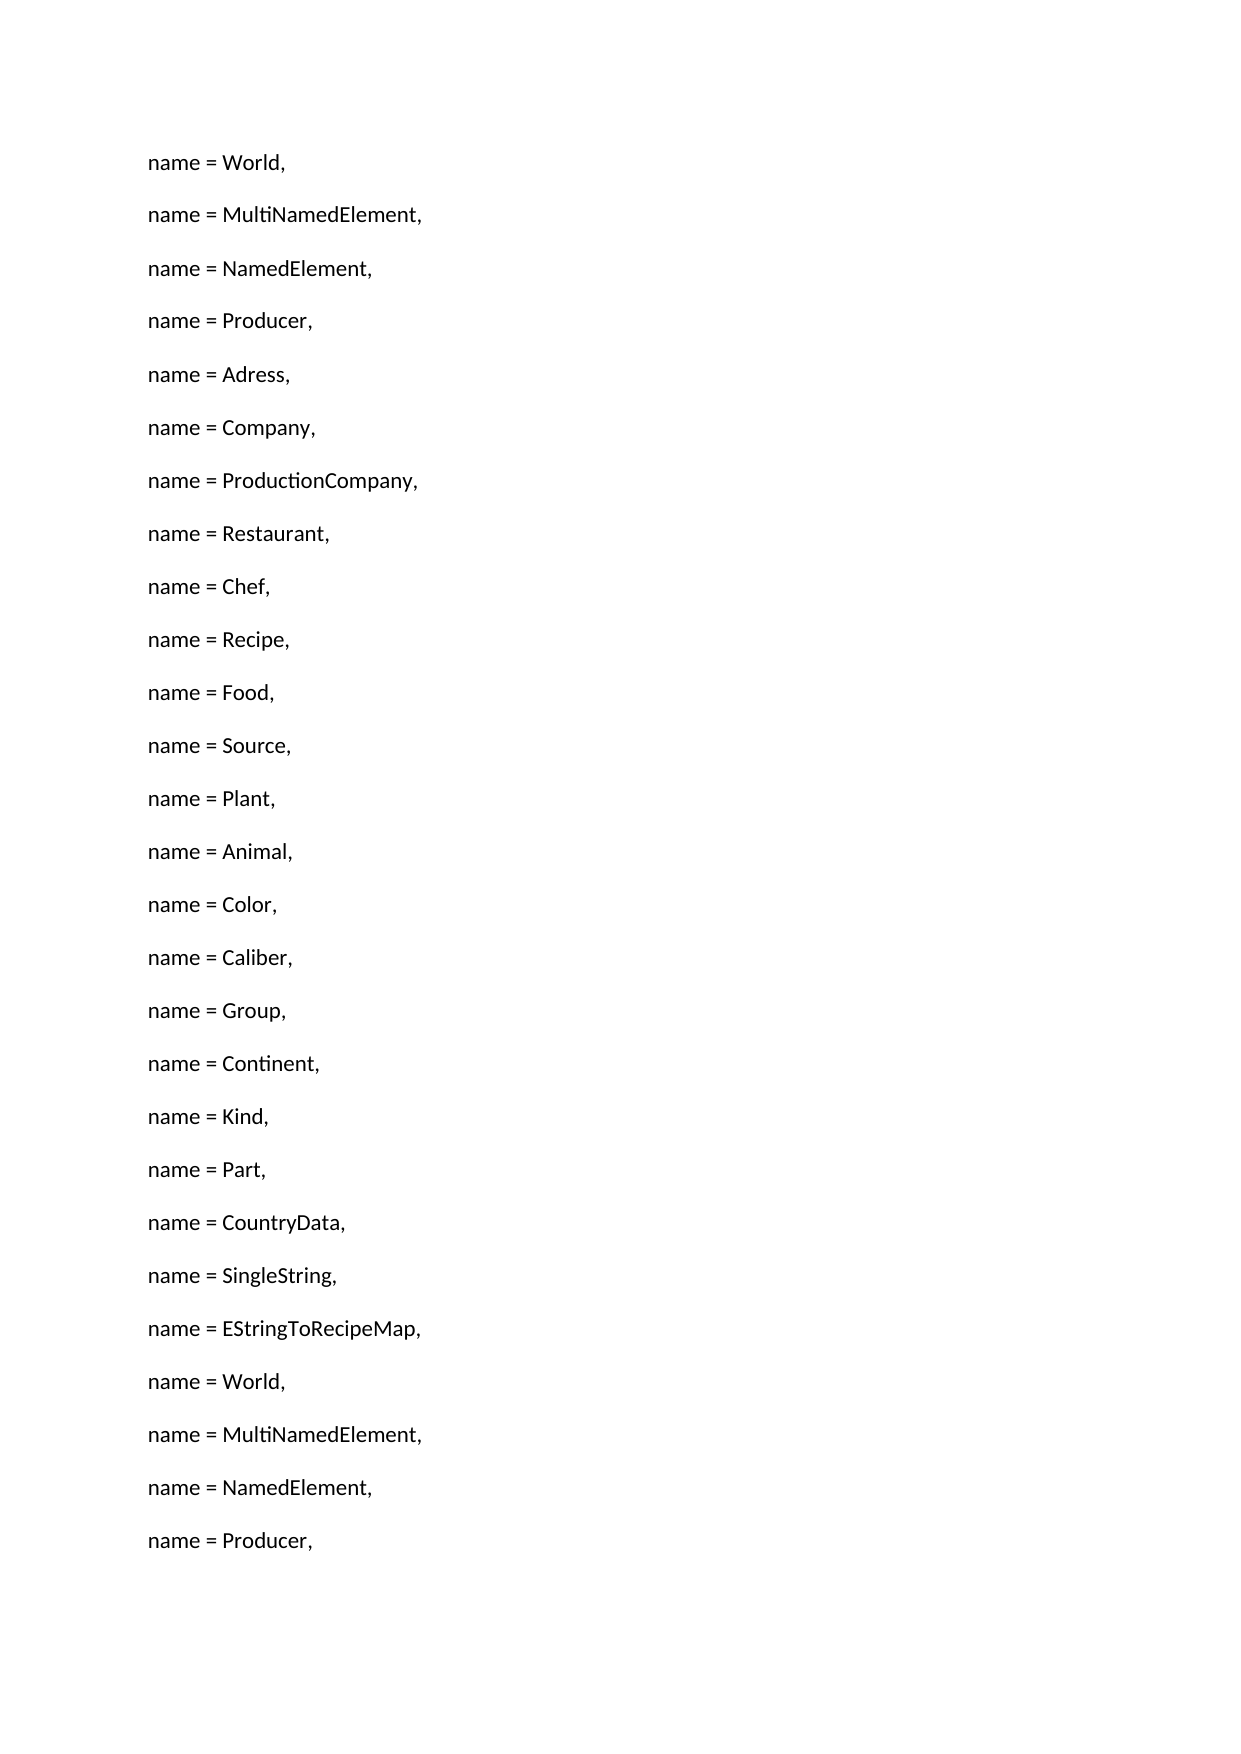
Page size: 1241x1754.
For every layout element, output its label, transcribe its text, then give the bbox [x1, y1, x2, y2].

text name = Plant, [148, 784, 1093, 812]
text name = Adress, [148, 360, 1093, 388]
text name = CountryData, [148, 1208, 1093, 1236]
text name = ProductionCompany, [148, 466, 1093, 494]
text name = EStringToRecipeMap, [148, 1314, 1093, 1342]
text name = MultiNamedElement, [148, 1420, 1093, 1448]
text name = Caliber, [148, 943, 1093, 971]
text name = World, [148, 1367, 1093, 1395]
text name = MultiNamedElement, [148, 201, 1093, 229]
text name = Restaurant, [148, 519, 1093, 547]
text name = Recipe, [148, 625, 1093, 653]
text name = NamedElement, [148, 1473, 1093, 1501]
text name = Part, [148, 1155, 1093, 1183]
text name = Source, [148, 731, 1093, 759]
text name = Producer, [148, 307, 1093, 335]
text name = Group, [148, 996, 1093, 1024]
text name = Kind, [148, 1102, 1093, 1130]
text name = Color, [148, 890, 1093, 918]
text name = Animal, [148, 837, 1093, 865]
text name = Chef, [148, 572, 1093, 600]
text name = Continent, [148, 1049, 1093, 1077]
text name = Company, [148, 413, 1093, 441]
text name = SingleString, [148, 1261, 1093, 1289]
text name = Producer, [148, 1526, 1093, 1554]
text name = NamedElement, [148, 254, 1093, 282]
text name = World, [148, 148, 1093, 176]
text name = Food, [148, 678, 1093, 706]
